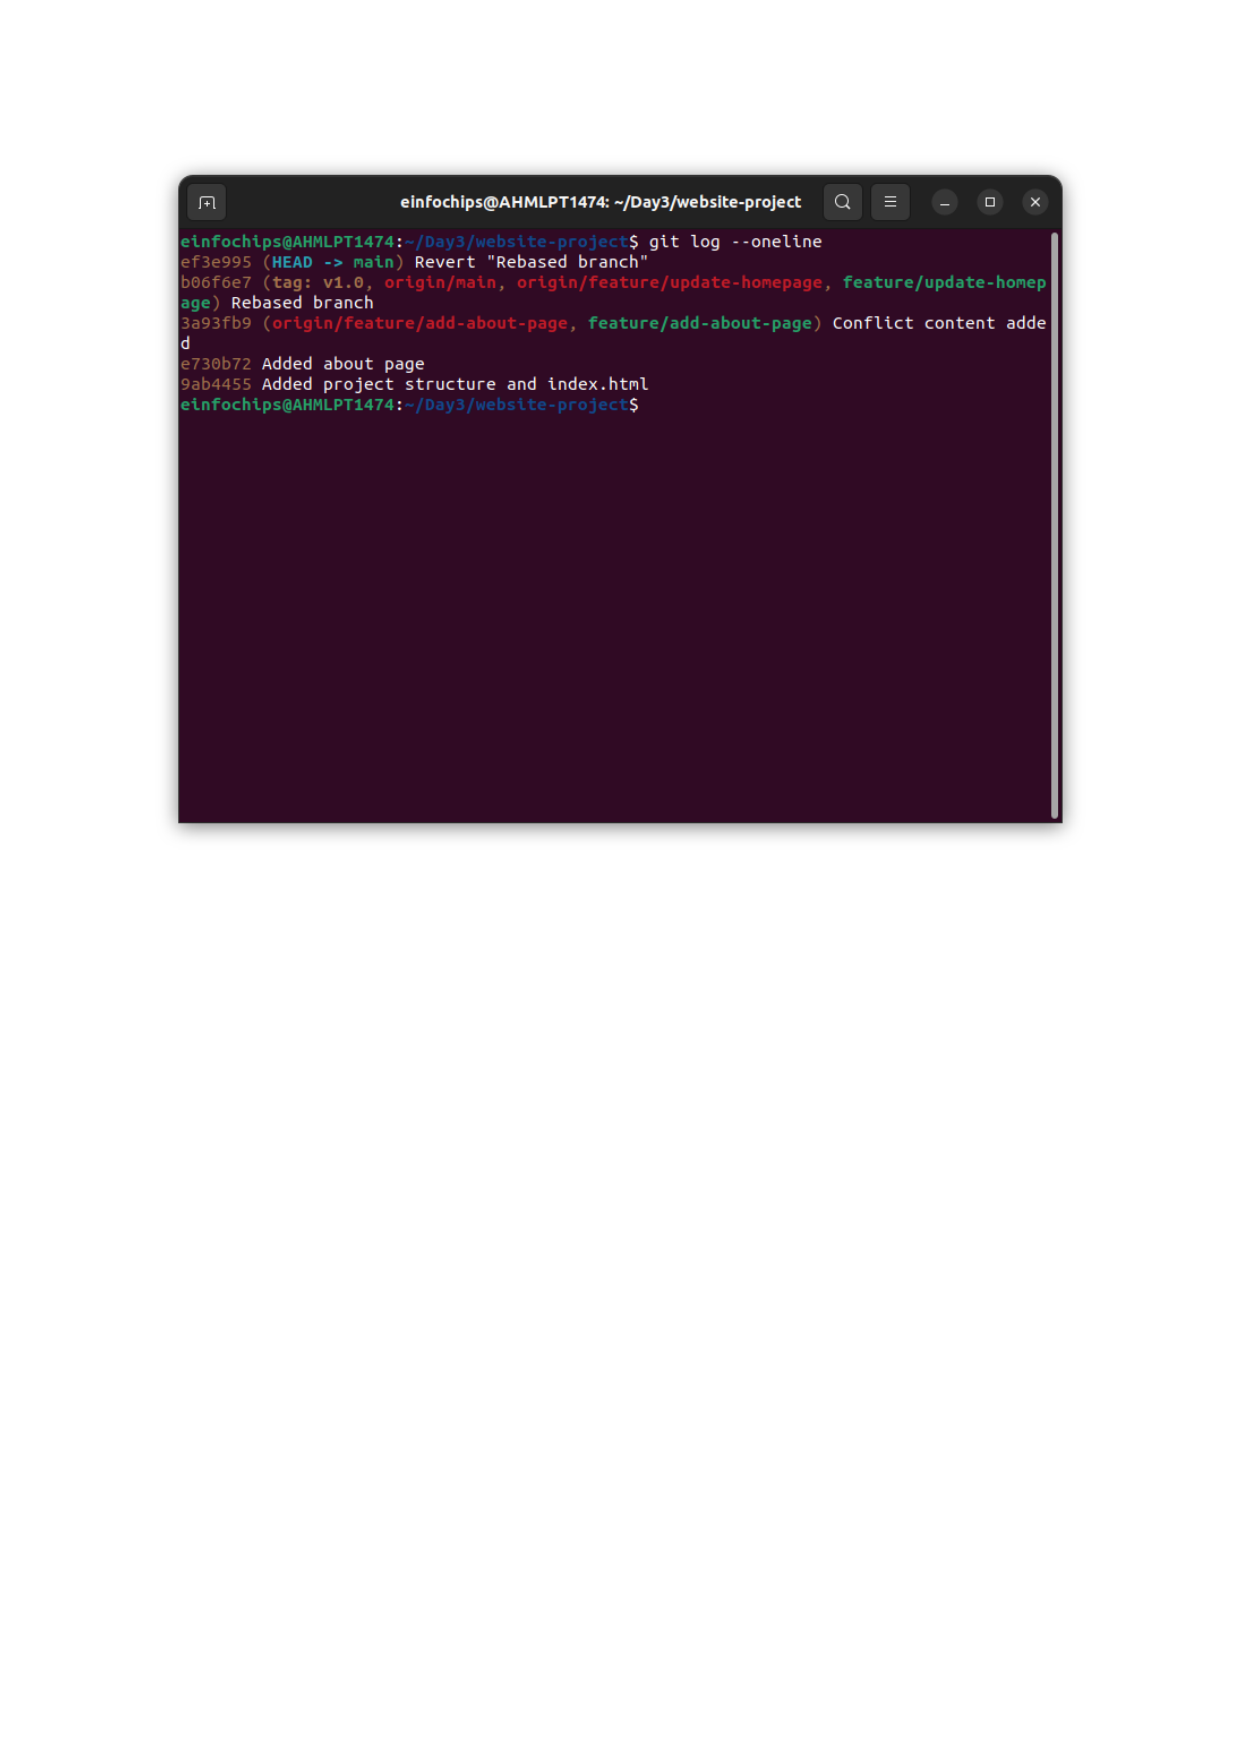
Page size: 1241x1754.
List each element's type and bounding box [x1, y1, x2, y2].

picture [150, 150, 1091, 855]
